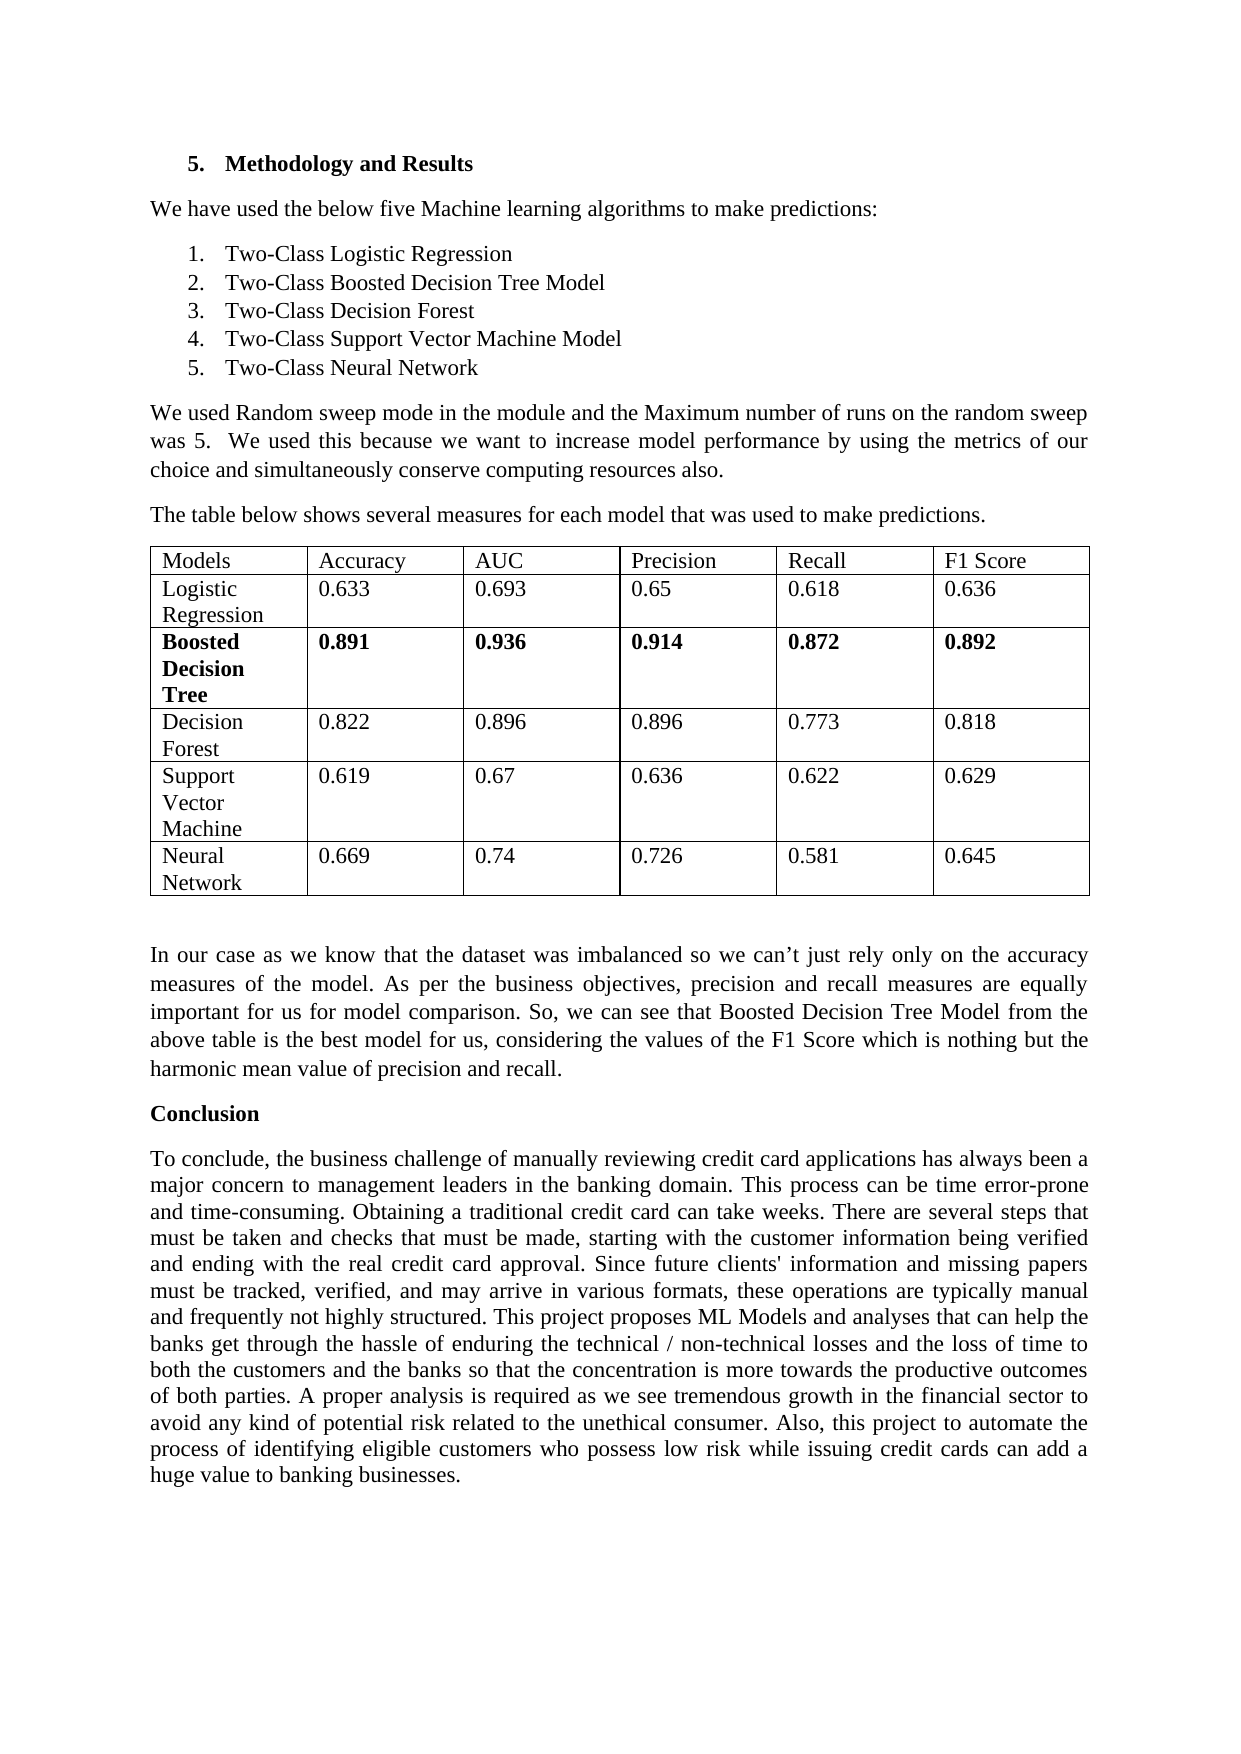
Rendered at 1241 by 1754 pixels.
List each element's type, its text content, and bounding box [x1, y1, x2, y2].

table_cell 0.914 [621, 628, 776, 707]
table_cell Logistic Regression [151, 575, 307, 627]
table_cell 0.936 [464, 628, 619, 707]
table_header Recall [777, 547, 933, 573]
list Two-Class Neural Network [187, 354, 1090, 380]
table_cell 0.74 [464, 842, 619, 895]
text In our case as we know that the dataset was imbalanced so we can’t just rely only on the accuracy measures of the model. As per the business objectives, precision and recall measures are equally important for us for model comparison. So, we can see that Boosted Decision Tree Model from the above table is the best model for us, considering the values of the F1 Score which is nothing but the harmonic mean value of precision and recall. [150, 941, 1090, 1081]
table_cell 0.891 [308, 628, 463, 707]
list Two-Class Support Vector Machine Model [187, 326, 1090, 352]
table_cell 0.636 [621, 762, 776, 841]
table_cell 0.618 [777, 575, 933, 627]
table_cell 0.633 [308, 575, 463, 627]
list Two-Class Logistic Regression [187, 240, 1090, 267]
text Conclusion [150, 1100, 1090, 1126]
list Methodology and Results [187, 150, 1090, 176]
table_cell 0.65 [621, 575, 776, 627]
table_cell Support Vector Machine [151, 762, 307, 841]
table_cell 0.636 [934, 575, 1089, 627]
table_cell 0.622 [777, 762, 933, 841]
list Two-Class Boosted Decision Tree Model [187, 269, 1090, 295]
table_cell Boosted Decision Tree [151, 628, 307, 707]
table_cell 0.726 [621, 842, 776, 895]
table_cell 0.896 [621, 709, 776, 761]
table_cell 0.581 [777, 842, 933, 895]
table_cell 0.818 [934, 709, 1089, 761]
list Two-Class Decision Forest [187, 297, 1090, 323]
text We have used the below five Machine learning algorithms to make predictions: [150, 195, 1090, 221]
table_cell 0.645 [934, 842, 1089, 895]
table_cell 0.822 [308, 709, 463, 761]
table_header Precision [621, 547, 776, 573]
table_cell Neural Network [151, 842, 307, 895]
table_cell 0.892 [934, 628, 1089, 707]
table_cell 0.896 [464, 709, 619, 761]
table_cell 0.629 [934, 762, 1089, 841]
table_header Accuracy [308, 547, 463, 573]
text We used Random sweep mode in the module and the Maximum number of runs on the random sweep was 5. We used this because we want to increase model performance by using the metrics of our choice and simultaneously conserve computing resources also. [150, 399, 1090, 482]
table_header AUC [464, 547, 619, 573]
text The table below shows several measures for each model that was used to make predictions. [150, 501, 1090, 527]
table_header Models [151, 547, 307, 573]
table_cell 0.693 [464, 575, 619, 627]
text To conclude, the business challenge of manually reviewing credit card applications has always been a major concern to management leaders in the banking domain. This process can be time error-prone and time-consuming. Obtaining a traditional credit card can take weeks. There are several steps that must be taken and checks that must be made, starting with the customer information being verified and ending with the real credit card approval. Since future clients' information and missing papers must be tracked, verified, and may arrive in various formats, these operations are typically manual and frequently not highly structured. This project proposes ML Models and analyses that can help the banks get through the hassle of enduring the technical / non-technical losses and the loss of time to both the customers and the banks so that the concentration is more towards the productive outcomes of both parties. A proper analysis is required as we see tremendous growth in the financial sector to avoid any kind of potential risk related to the unethical consumer. Also, this project to automate the process of identifying eligible customers who possess low risk while issuing credit cards can add a huge value to banking businesses. [150, 1145, 1090, 1488]
table_cell 0.669 [308, 842, 463, 895]
table_cell Decision Forest [151, 709, 307, 761]
table_cell 0.872 [777, 628, 933, 707]
table_header F1 Score [934, 547, 1089, 573]
table_cell 0.773 [777, 709, 933, 761]
table_cell 0.619 [308, 762, 463, 841]
table_cell 0.67 [464, 762, 619, 841]
